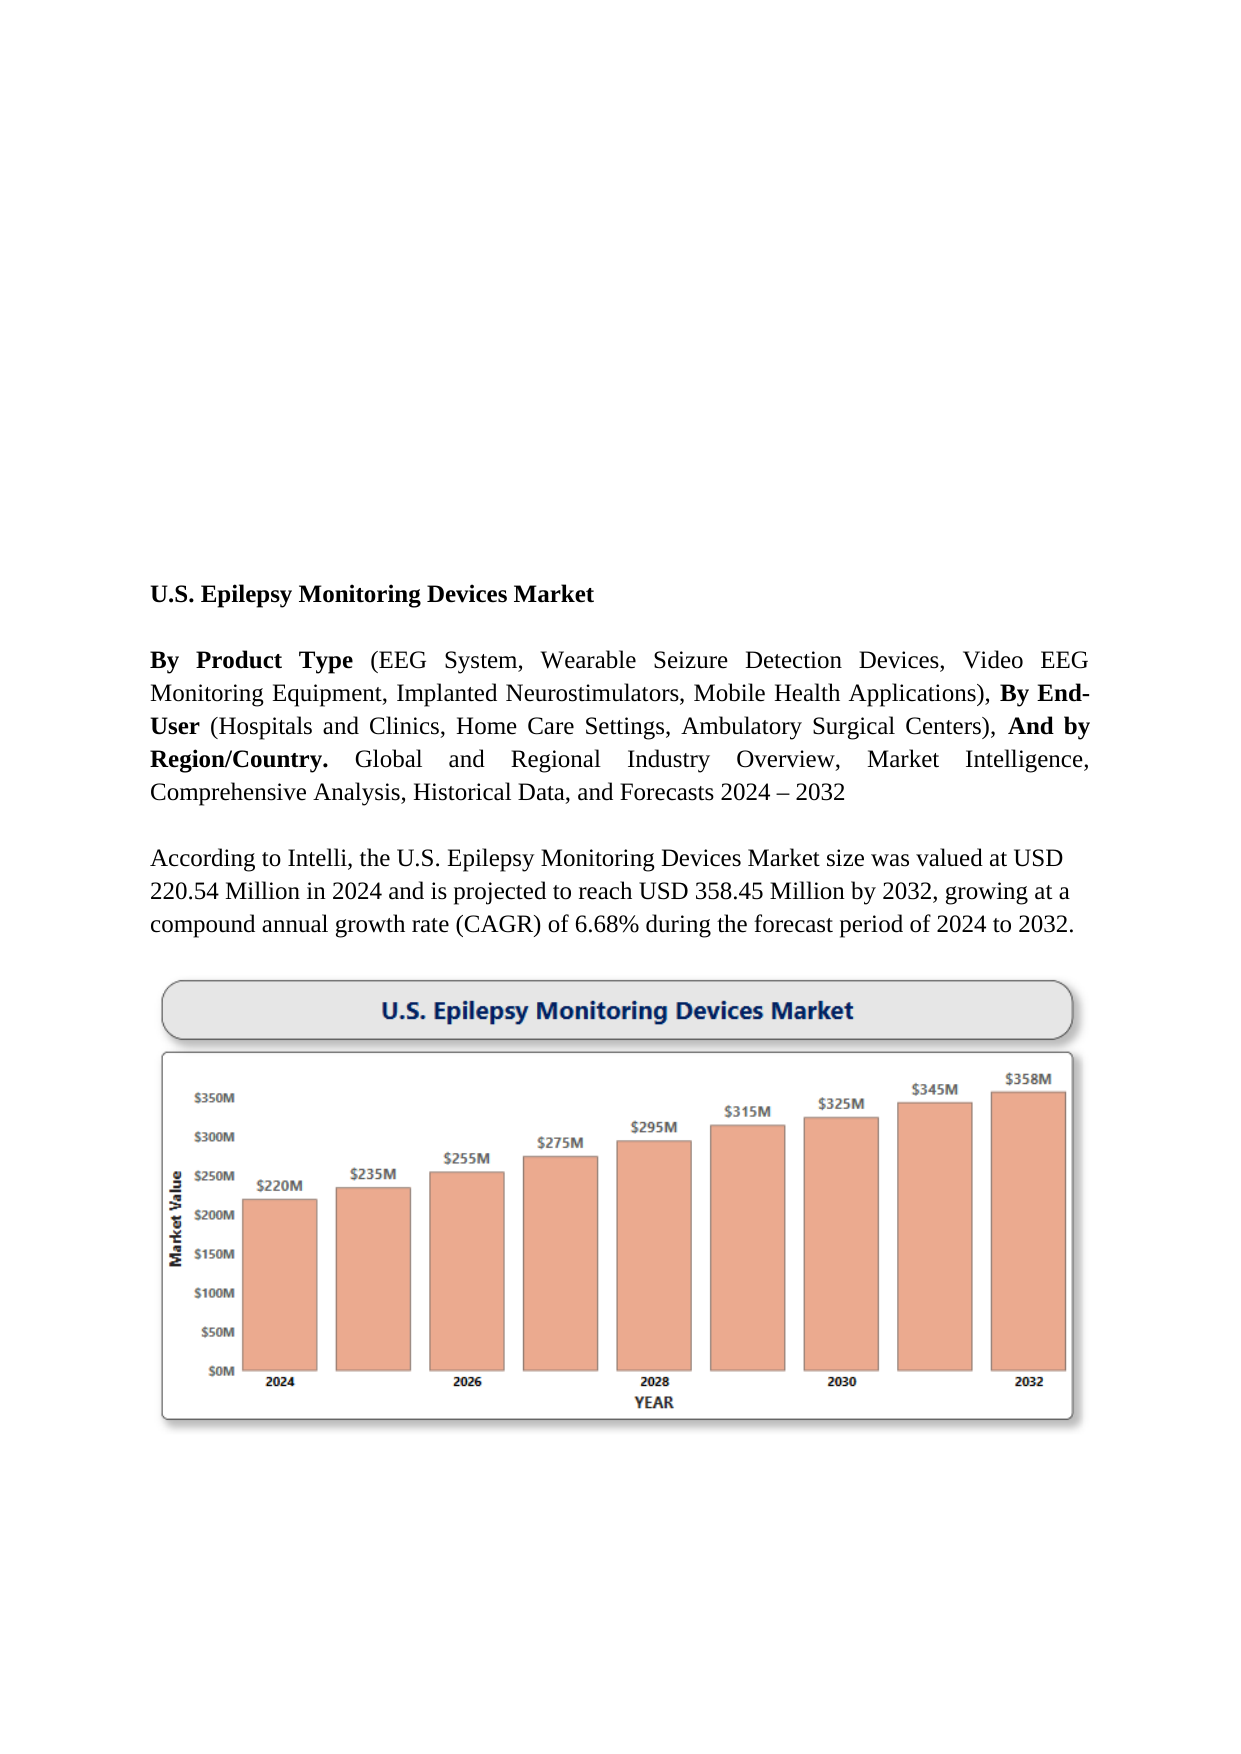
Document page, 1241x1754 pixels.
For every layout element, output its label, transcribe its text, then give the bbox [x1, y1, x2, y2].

text According to Intelli, the U.S. Epilepsy Monitoring Devices Market size was valued at USD 220.54 Million in 2024 and is projected to reach USD 358.45 Million by 2032, growing at a compound annual growth rate (CAGR) of 6.68% during the forecast period of 2024 to 2032. [150, 843, 1090, 938]
text U.S. Epilepsy Monitoring Devices Market [150, 579, 1090, 608]
picture [150, 975, 1091, 1437]
text By Product Type (EEG System, Wearable Seizure Detection Devices, Video EEG Monitoring Equipment, Implanted Neurostimulators, Mobile Health Applications), By End-User (Hospitals and Clinics, Home Care Settings, Ambulatory Surgical Centers), And by Region/Country. Global and Regional Industry Overview, Market Intelligence, Comprehensive Analysis, Historical Data, and Forecasts 2024 – 2032 [150, 645, 1090, 806]
